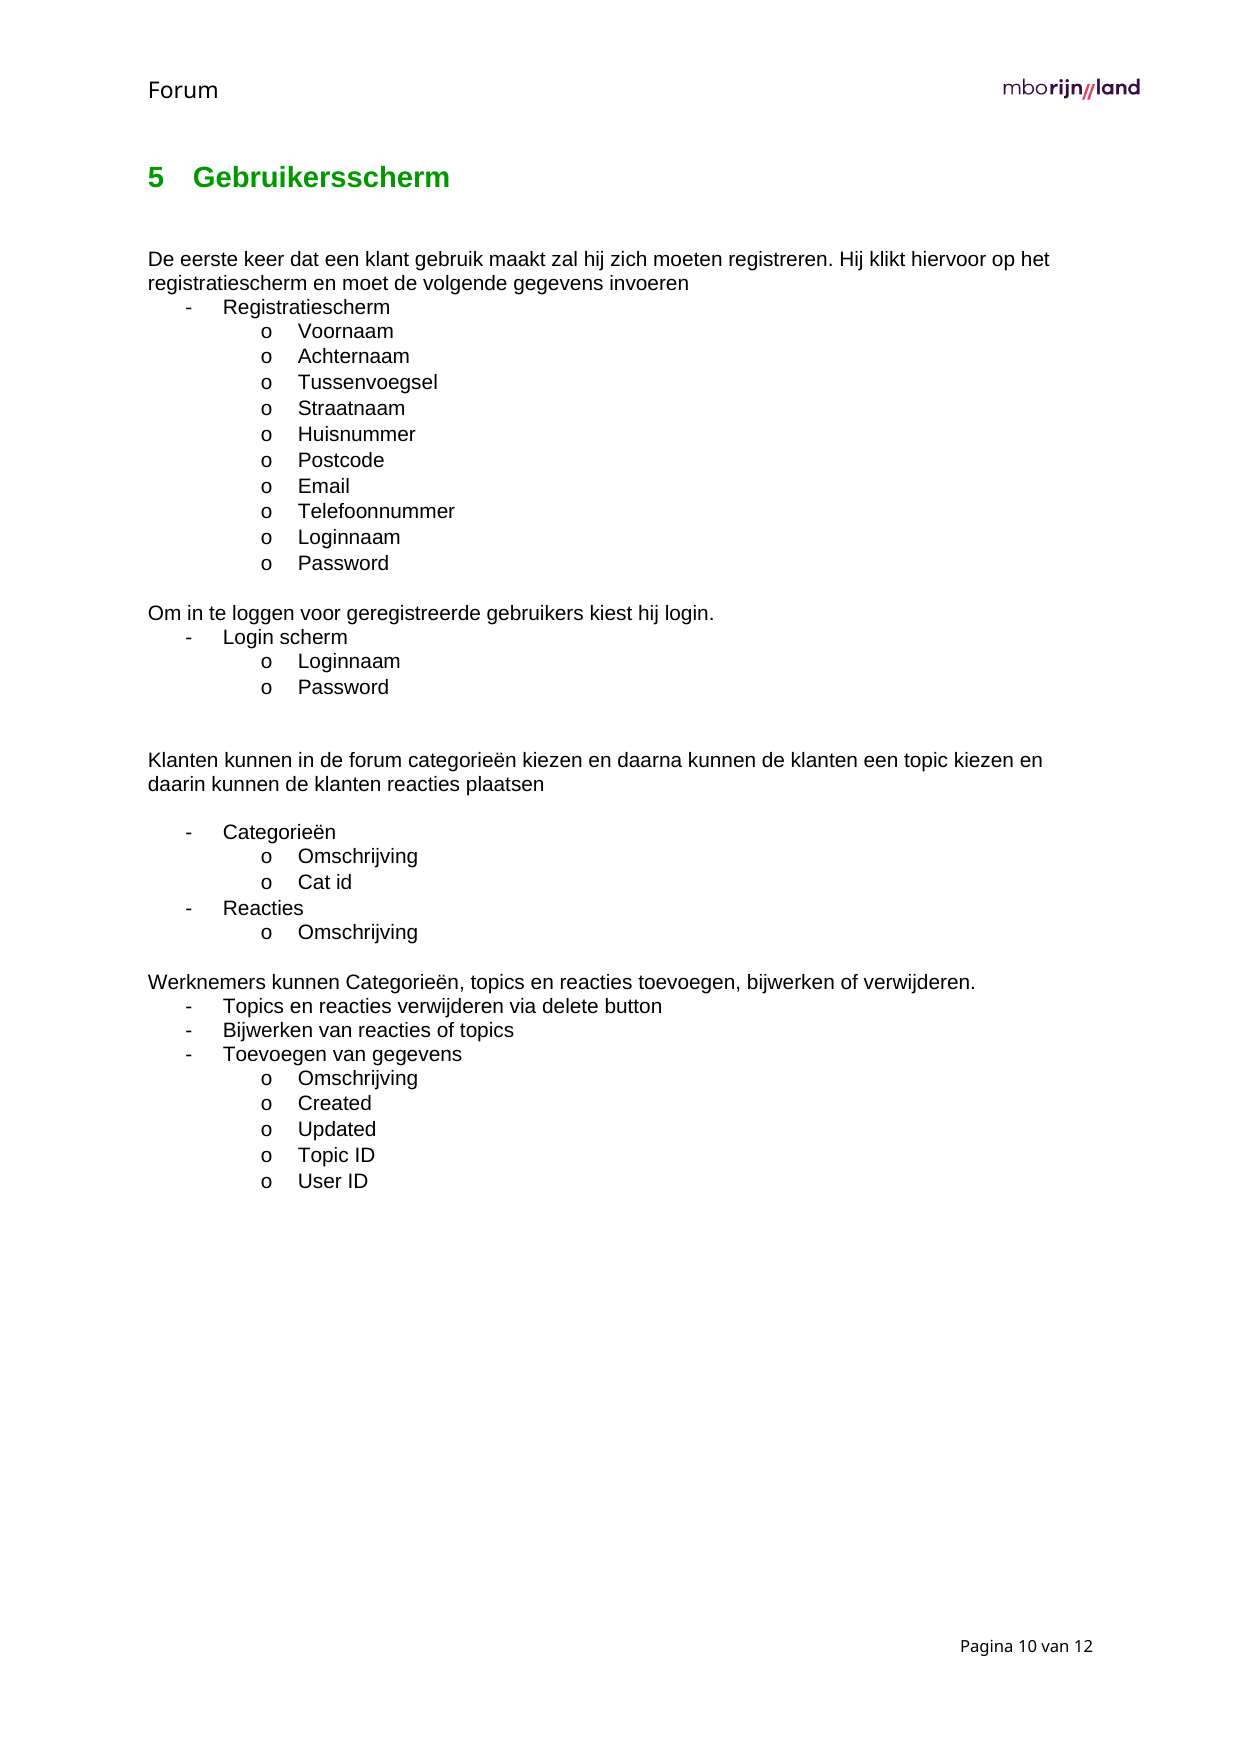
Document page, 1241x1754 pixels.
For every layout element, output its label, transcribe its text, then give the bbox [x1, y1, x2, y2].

list Topic ID [260, 1143, 1093, 1169]
list Huisnummer [260, 422, 1093, 448]
text Om in te loggen voor geregistreerde gebruikers kiest hij login. [148, 601, 1093, 625]
text De eerste keer dat een klant gebruik maakt zal hij zich moeten registreren. Hij klikt hiervoor op het registratiescherm en moet de volgende gegevens invoeren [148, 247, 1093, 294]
list Omschrijving [260, 920, 1093, 946]
list Tussenvoegsel [260, 370, 1093, 396]
subtitle Gebruikersscherm [148, 160, 1093, 194]
list Categorieën [185, 820, 1093, 844]
list Email [260, 473, 1093, 499]
list Voornaam [260, 318, 1093, 344]
text Klanten kunnen in de forum categorieën kiezen en daarna kunnen de klanten een topic kiezen en daarin kunnen de klanten reacties plaatsen [148, 748, 1093, 796]
list Omschrijving [260, 844, 1093, 870]
list Loginnaam [260, 649, 1093, 674]
list Password [260, 674, 1093, 700]
text Werknemers kunnen Categorieën, topics en reacties toevoegen, bijwerken of verwijderen. [148, 969, 1093, 993]
list Telefoonnummer [260, 499, 1093, 525]
list Cat id [260, 870, 1093, 896]
list Topics en reacties verwijderen via delete button [185, 993, 1093, 1017]
list Updated [260, 1117, 1093, 1143]
list Password [260, 551, 1093, 577]
list Login scherm [185, 625, 1093, 649]
list Bijwerken van reacties of topics [185, 1017, 1093, 1041]
list Loginnaam [260, 525, 1093, 551]
list Achternaam [260, 344, 1093, 370]
list Toevoegen van gegevens [185, 1041, 1093, 1065]
list Registratiescherm [185, 294, 1093, 318]
list Postcode [260, 448, 1093, 473]
list Created [260, 1091, 1093, 1117]
list User ID [260, 1169, 1093, 1194]
list Straatnaam [260, 396, 1093, 422]
list Reacties [185, 896, 1093, 920]
picture [988, 68, 1155, 110]
list Omschrijving [260, 1065, 1093, 1091]
